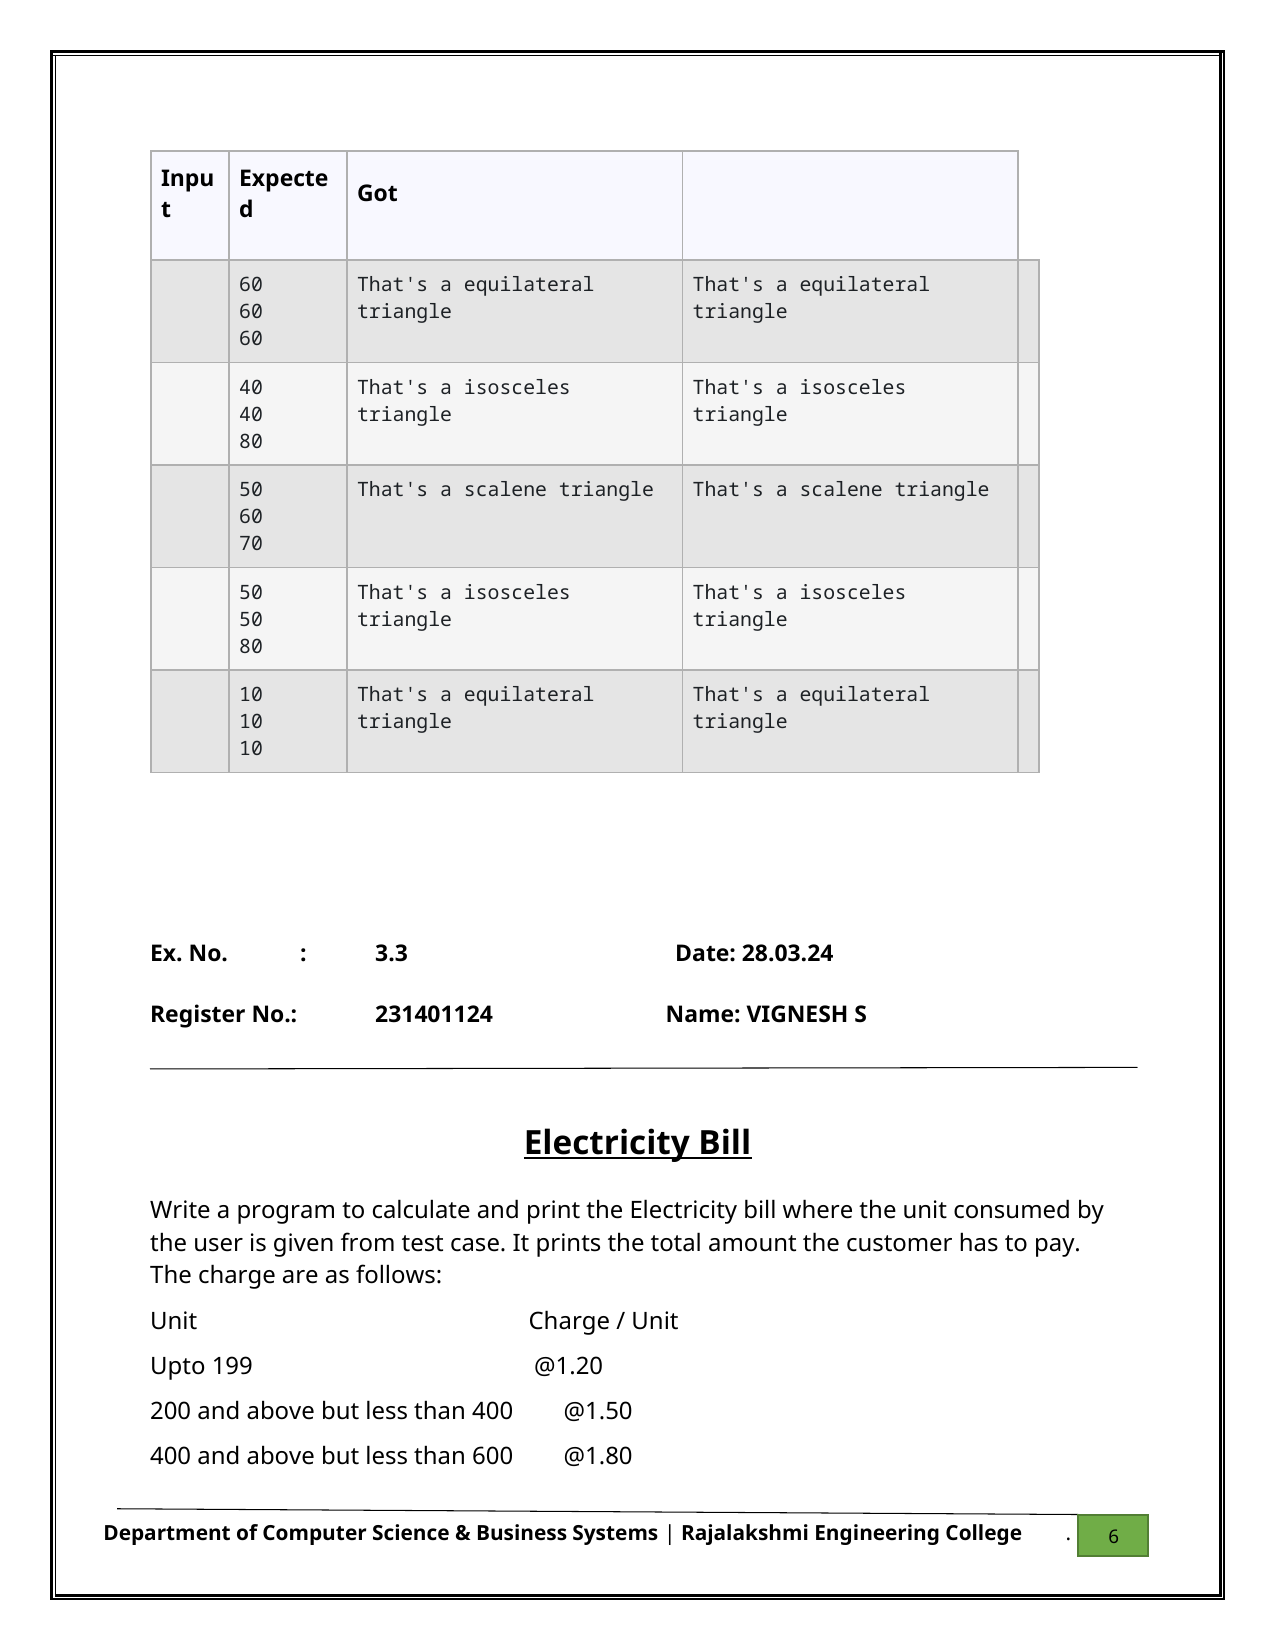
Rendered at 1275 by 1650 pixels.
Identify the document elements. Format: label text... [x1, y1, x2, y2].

table_cell That's a isosceles triangle [348, 568, 682, 669]
table_cell That's a equilateral triangle [348, 261, 682, 362]
text Write a program to calculate and print the Electricity bill where the unit consumed by the user is given from test case. It prints the total amount the customer has to pay. The charge are as follows: [150, 1193, 1125, 1291]
table_cell [152, 568, 228, 669]
table_header Input [152, 152, 228, 259]
table_cell 40 40 80 [230, 363, 346, 464]
table_cell [1019, 261, 1038, 362]
table_header Expected [230, 152, 346, 259]
text Electricity Bill [150, 1118, 1125, 1164]
table_cell [1019, 568, 1038, 669]
table_cell That's a scalene triangle [348, 466, 682, 567]
table_cell 60 60 60 [230, 261, 346, 362]
text Ex. No. : 3.3 Date: 28.03.24 [150, 937, 1125, 968]
table_cell [1019, 363, 1038, 464]
table_cell [1019, 466, 1038, 567]
text 200 and above but less than 400 @1.50 [150, 1394, 1125, 1426]
table_cell [152, 671, 228, 772]
table_cell That's a equilateral triangle [348, 671, 682, 772]
table_cell That's a equilateral triangle [683, 671, 1017, 772]
table_header [683, 152, 1017, 259]
table_cell That's a isosceles triangle [683, 568, 1017, 669]
table_header Got [348, 152, 682, 259]
table_cell [152, 363, 228, 464]
table_cell 10 10 10 [230, 671, 346, 772]
table_cell 50 50 80 [230, 568, 346, 669]
text Unit Charge / Unit [150, 1303, 1125, 1336]
table_cell That's a scalene triangle [683, 466, 1017, 567]
table_cell That's a isosceles triangle [683, 363, 1017, 464]
table_cell That's a isosceles triangle [348, 363, 682, 464]
text Upto 199 @1.20 [150, 1348, 1125, 1381]
text 400 and above but less than 600 @1.80 [150, 1439, 1125, 1471]
table_cell That's a equilateral triangle [683, 261, 1017, 362]
table_cell 50 60 70 [230, 466, 346, 567]
table_cell [152, 261, 228, 362]
text Register No.: 231401124 Name: VIGNESH S [150, 998, 1125, 1029]
table_cell [152, 466, 228, 567]
table_cell [1019, 671, 1038, 772]
